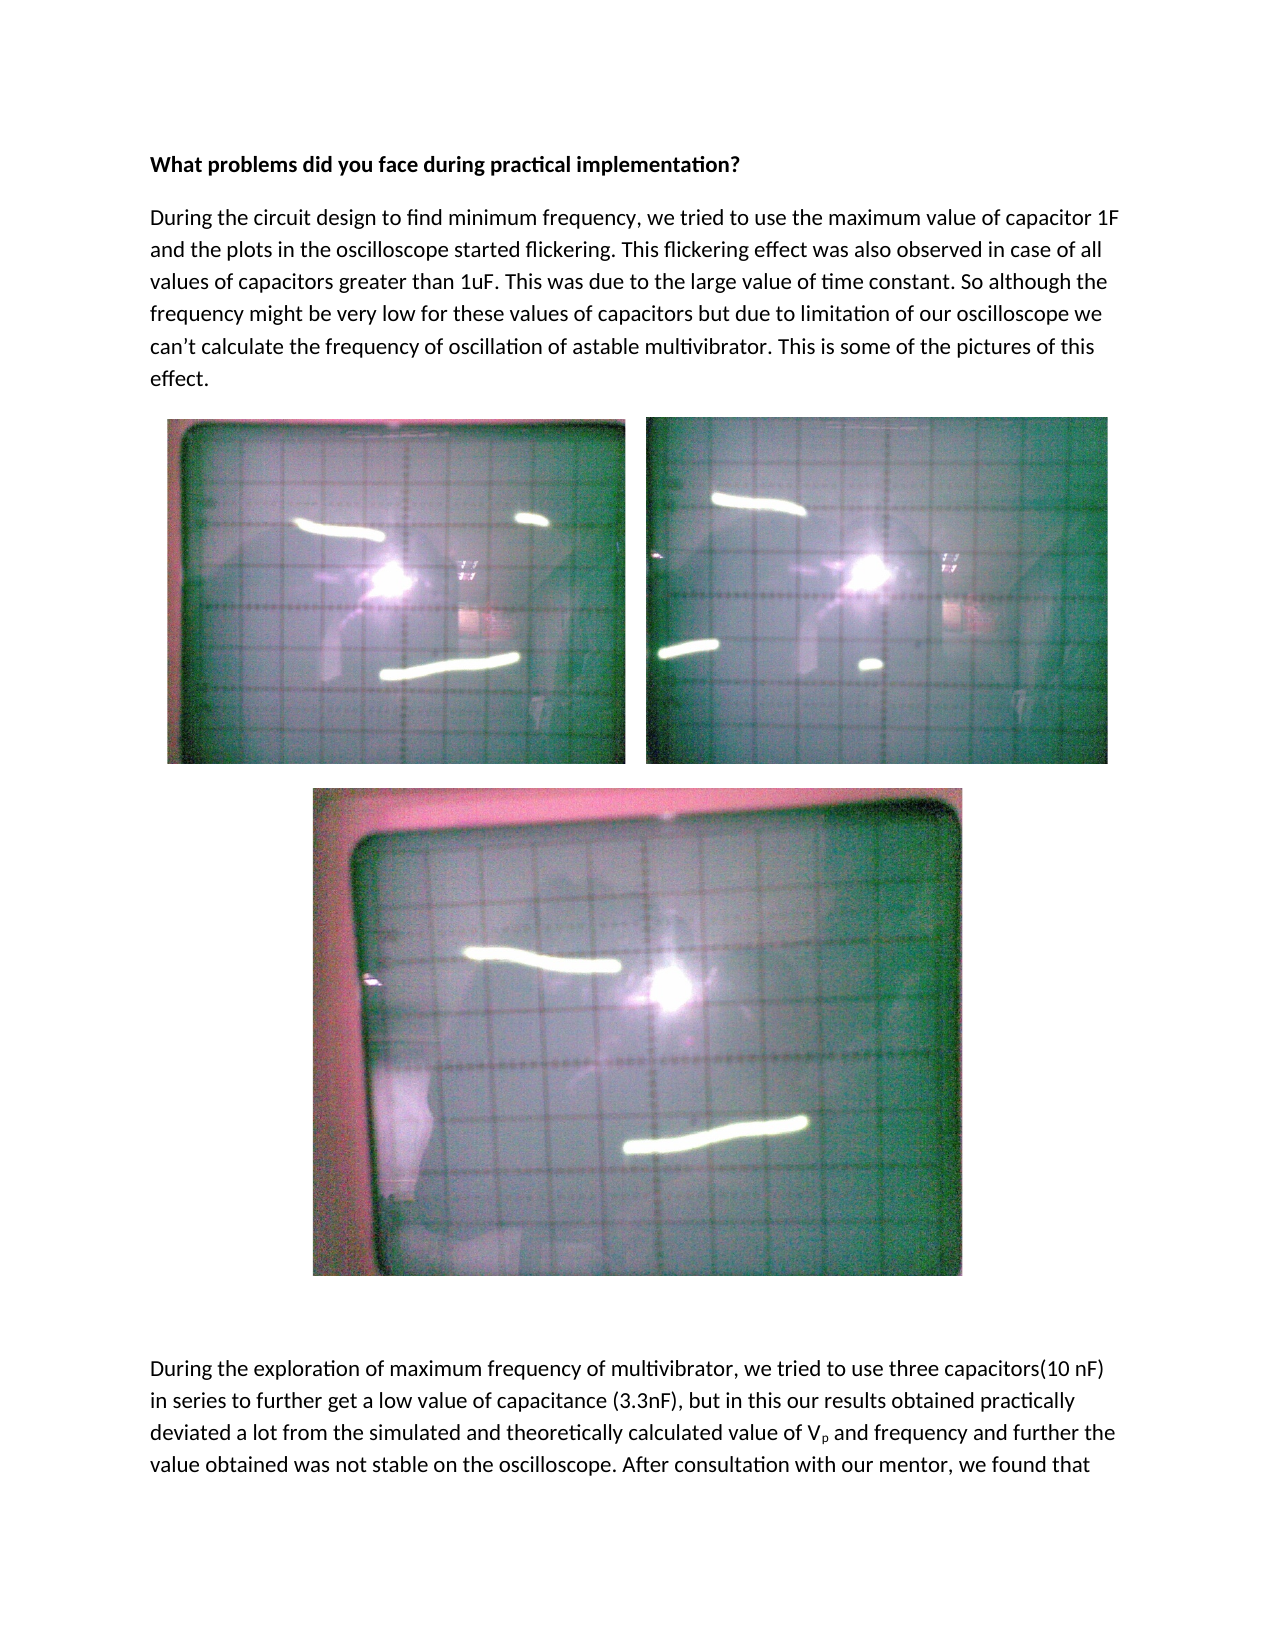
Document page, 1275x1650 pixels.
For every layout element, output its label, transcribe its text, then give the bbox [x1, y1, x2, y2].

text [150, 1354, 1125, 1478]
text What problems did you face during practical implementation? [150, 150, 1125, 178]
picture [312, 788, 963, 1276]
text During the circuit design to find minimum frequency, we tried to use the maximum value of capacitor 1F and the plots in the oscilloscope started flickering. This flickering effect was also observed in case of all values of capacitors greater than 1uF. This was due to the large value of time constant. So although the frequency might be very low for these values of capacitors but due to limitation of our oscilloscope we can’t calculate the frequency of oscillation of astable multivibrator. This is some of the pictures of this effect. [150, 203, 1125, 392]
picture [167, 419, 626, 764]
picture [646, 417, 1108, 764]
